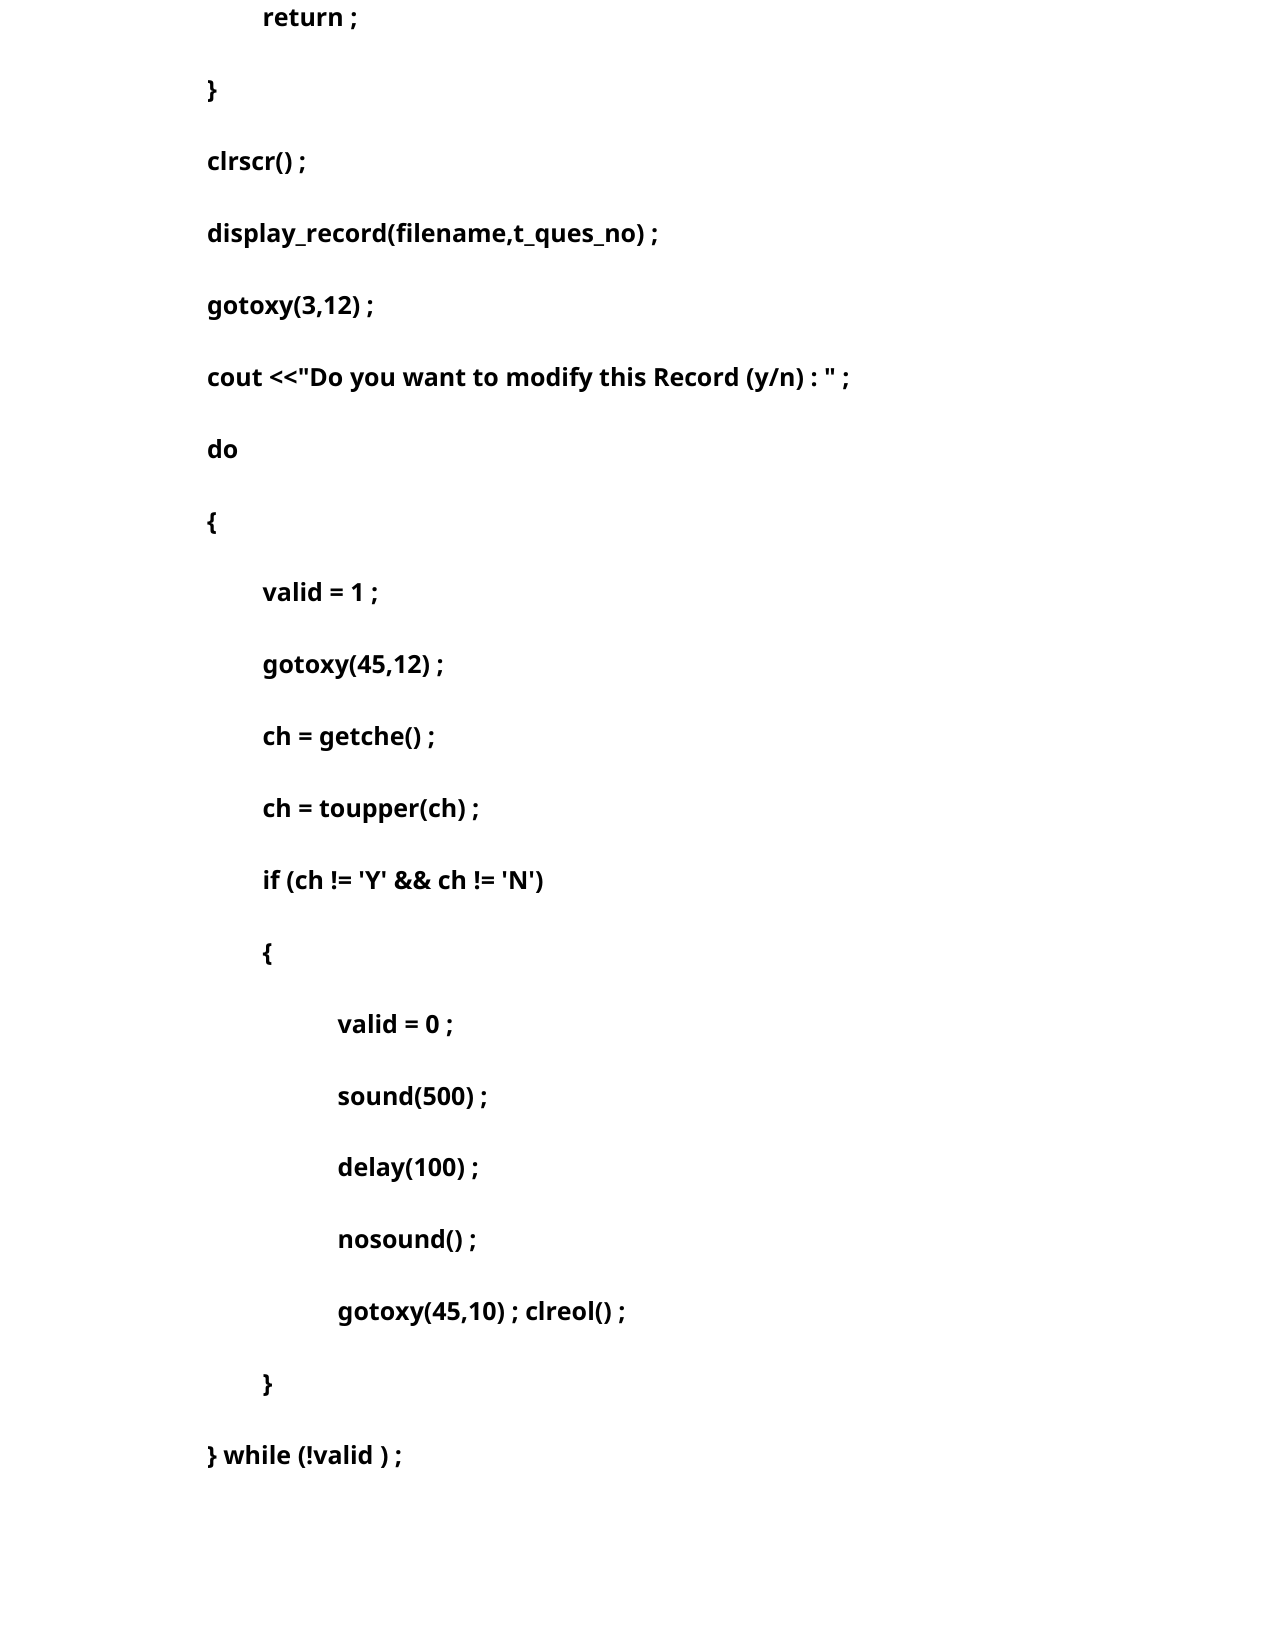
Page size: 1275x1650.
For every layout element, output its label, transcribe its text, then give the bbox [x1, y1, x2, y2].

text ch = getche() ; [187, 719, 1162, 753]
text clrscr() ; [187, 144, 1162, 178]
text valid = 1 ; [187, 575, 1162, 609]
text gotoxy(45,12) ; [187, 647, 1162, 681]
text display_record(filename,t_ques_no) ; [187, 216, 1162, 250]
text do [187, 431, 1162, 465]
text { [187, 503, 1162, 537]
text return ; [187, 0, 1162, 34]
text delay(100) ; [187, 1150, 1162, 1184]
text valid = 0 ; [187, 1006, 1162, 1040]
text cout <<"Do you want to modify this Record (y/n) : " ; [187, 359, 1162, 393]
text ch = toupper(ch) ; [187, 791, 1162, 825]
text { [187, 934, 1162, 968]
text sound(500) ; [187, 1078, 1162, 1112]
text } [187, 72, 1162, 106]
text gotoxy(45,10) ; clreol() ; [187, 1294, 1162, 1328]
text if (ch != 'Y' && ch != 'N') [187, 862, 1162, 897]
text } while (!valid ) ; [187, 1437, 1162, 1472]
text gotoxy(3,12) ; [187, 287, 1162, 322]
text } [187, 1366, 1162, 1400]
text nosound() ; [187, 1222, 1162, 1256]
